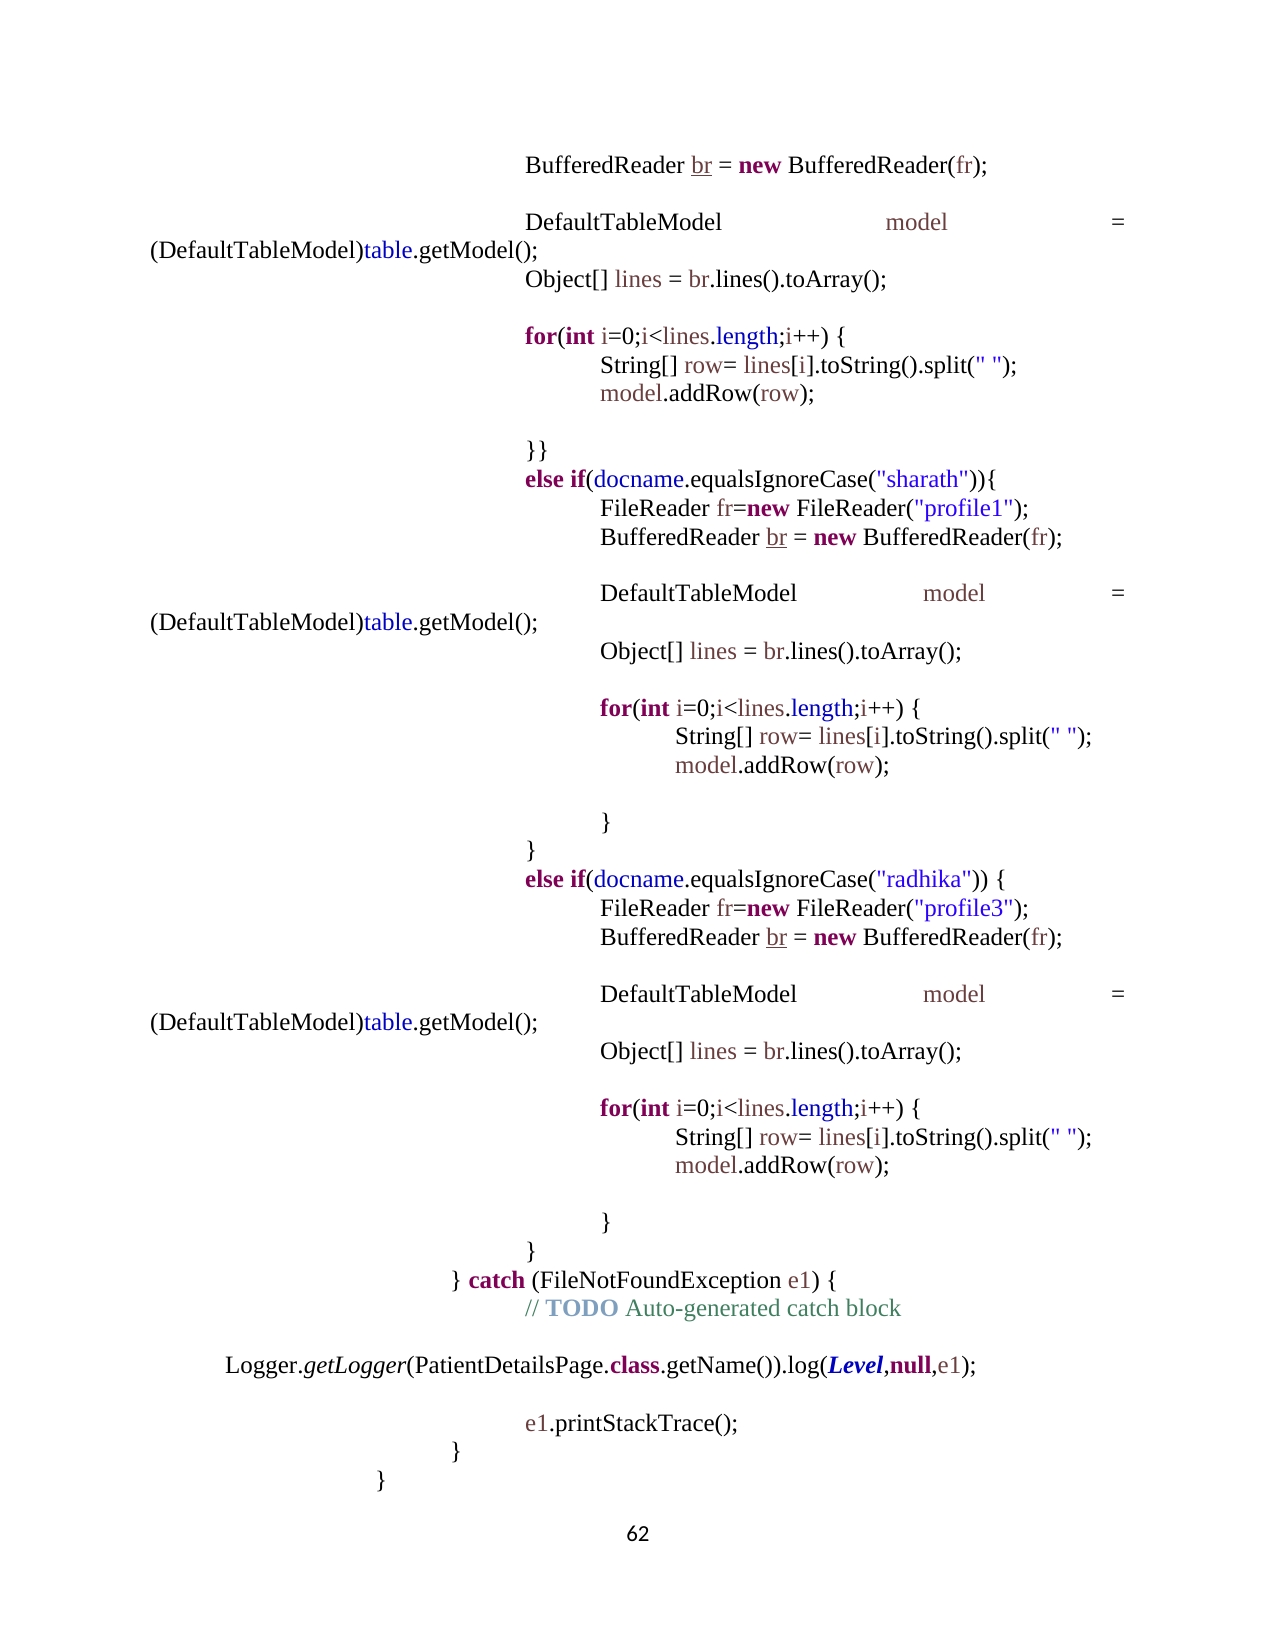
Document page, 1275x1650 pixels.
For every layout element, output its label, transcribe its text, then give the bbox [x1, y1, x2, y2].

text DefaultTableModel model = (DefaultTableModel)table.getModel(); [150, 979, 1125, 1036]
text BufferedReader br = new BufferedReader(fr); [150, 150, 1125, 179]
text Logger.getLogger(PatientDetailsPage.class.getName()).log(Level,null,e1); [150, 1322, 1125, 1379]
text FileReader fr=new FileReader("profile1"); [150, 493, 1125, 522]
text FileReader fr=new FileReader("profile3"); [150, 893, 1125, 922]
text model.addRow(row); [150, 1150, 1125, 1179]
text Object[] lines = br.lines().toArray(); [150, 636, 1125, 664]
text } [150, 1236, 1125, 1265]
text String[] row= lines[i].toString().split(" "); [150, 721, 1125, 750]
text } [150, 1207, 1125, 1236]
text model.addRow(row); [150, 378, 1125, 407]
text for(int i=0;i<lines.length;i++) { [150, 321, 1125, 350]
text String[] row= lines[i].toString().split(" "); [150, 1122, 1125, 1150]
text Object[] lines = br.lines().toArray(); [150, 1036, 1125, 1065]
text } [150, 807, 1125, 836]
text } [150, 836, 1125, 864]
text } [150, 1465, 1125, 1494]
text // TODO Auto-generated catch block [150, 1293, 1125, 1322]
text DefaultTableModel model = (DefaultTableModel)table.getModel(); [150, 207, 1125, 264]
text model.addRow(row); [150, 750, 1125, 779]
text } [150, 1436, 1125, 1465]
text for(int i=0;i<lines.length;i++) { [150, 1093, 1125, 1122]
text String[] row= lines[i].toString().split(" "); [150, 350, 1125, 378]
text for(int i=0;i<lines.length;i++) { [150, 693, 1125, 721]
text } catch (FileNotFoundException e1) { [150, 1265, 1125, 1293]
text else if(docname.equalsIgnoreCase("radhika")) { [150, 864, 1125, 893]
text Object[] lines = br.lines().toArray(); [150, 264, 1125, 293]
text e1.printStackTrace(); [150, 1408, 1125, 1436]
text }} [150, 435, 1125, 464]
text BufferedReader br = new BufferedReader(fr); [150, 522, 1125, 550]
text BufferedReader br = new BufferedReader(fr); [150, 922, 1125, 951]
text DefaultTableModel model = (DefaultTableModel)table.getModel(); [150, 578, 1125, 636]
text else if(docname.equalsIgnoreCase("sharath")){ [150, 464, 1125, 493]
